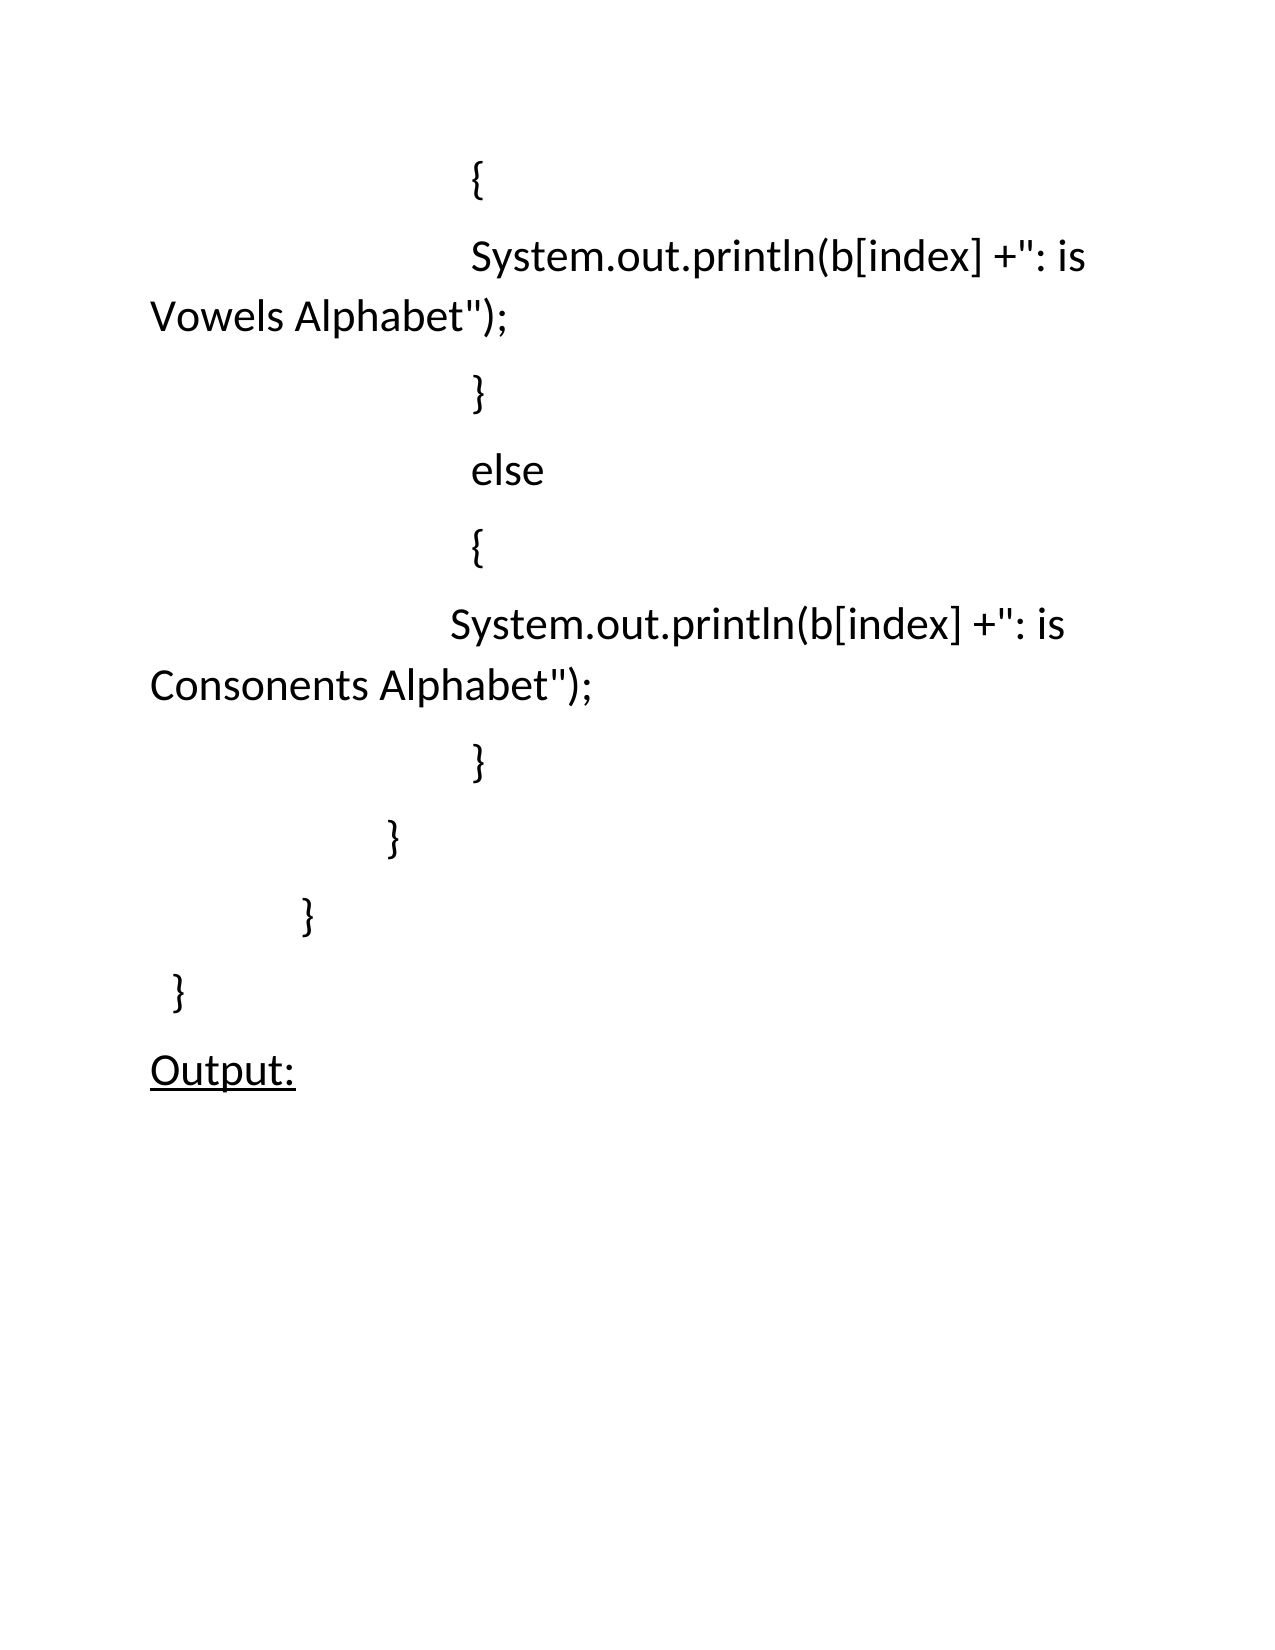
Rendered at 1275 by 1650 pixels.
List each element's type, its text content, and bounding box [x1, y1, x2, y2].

text { [150, 150, 1125, 206]
text System.out.println(b[index] +": is Vowels Alphabet"); [150, 227, 1125, 343]
text } [150, 364, 1125, 420]
text System.out.println(b[index] +": is Consonents Alphabet"); [150, 595, 1125, 711]
text } [150, 963, 1125, 1019]
text } [150, 732, 1125, 788]
text Output: [150, 1040, 1125, 1096]
text } [150, 809, 1125, 865]
text { [150, 518, 1125, 574]
text else [150, 441, 1125, 497]
text } [150, 886, 1125, 942]
